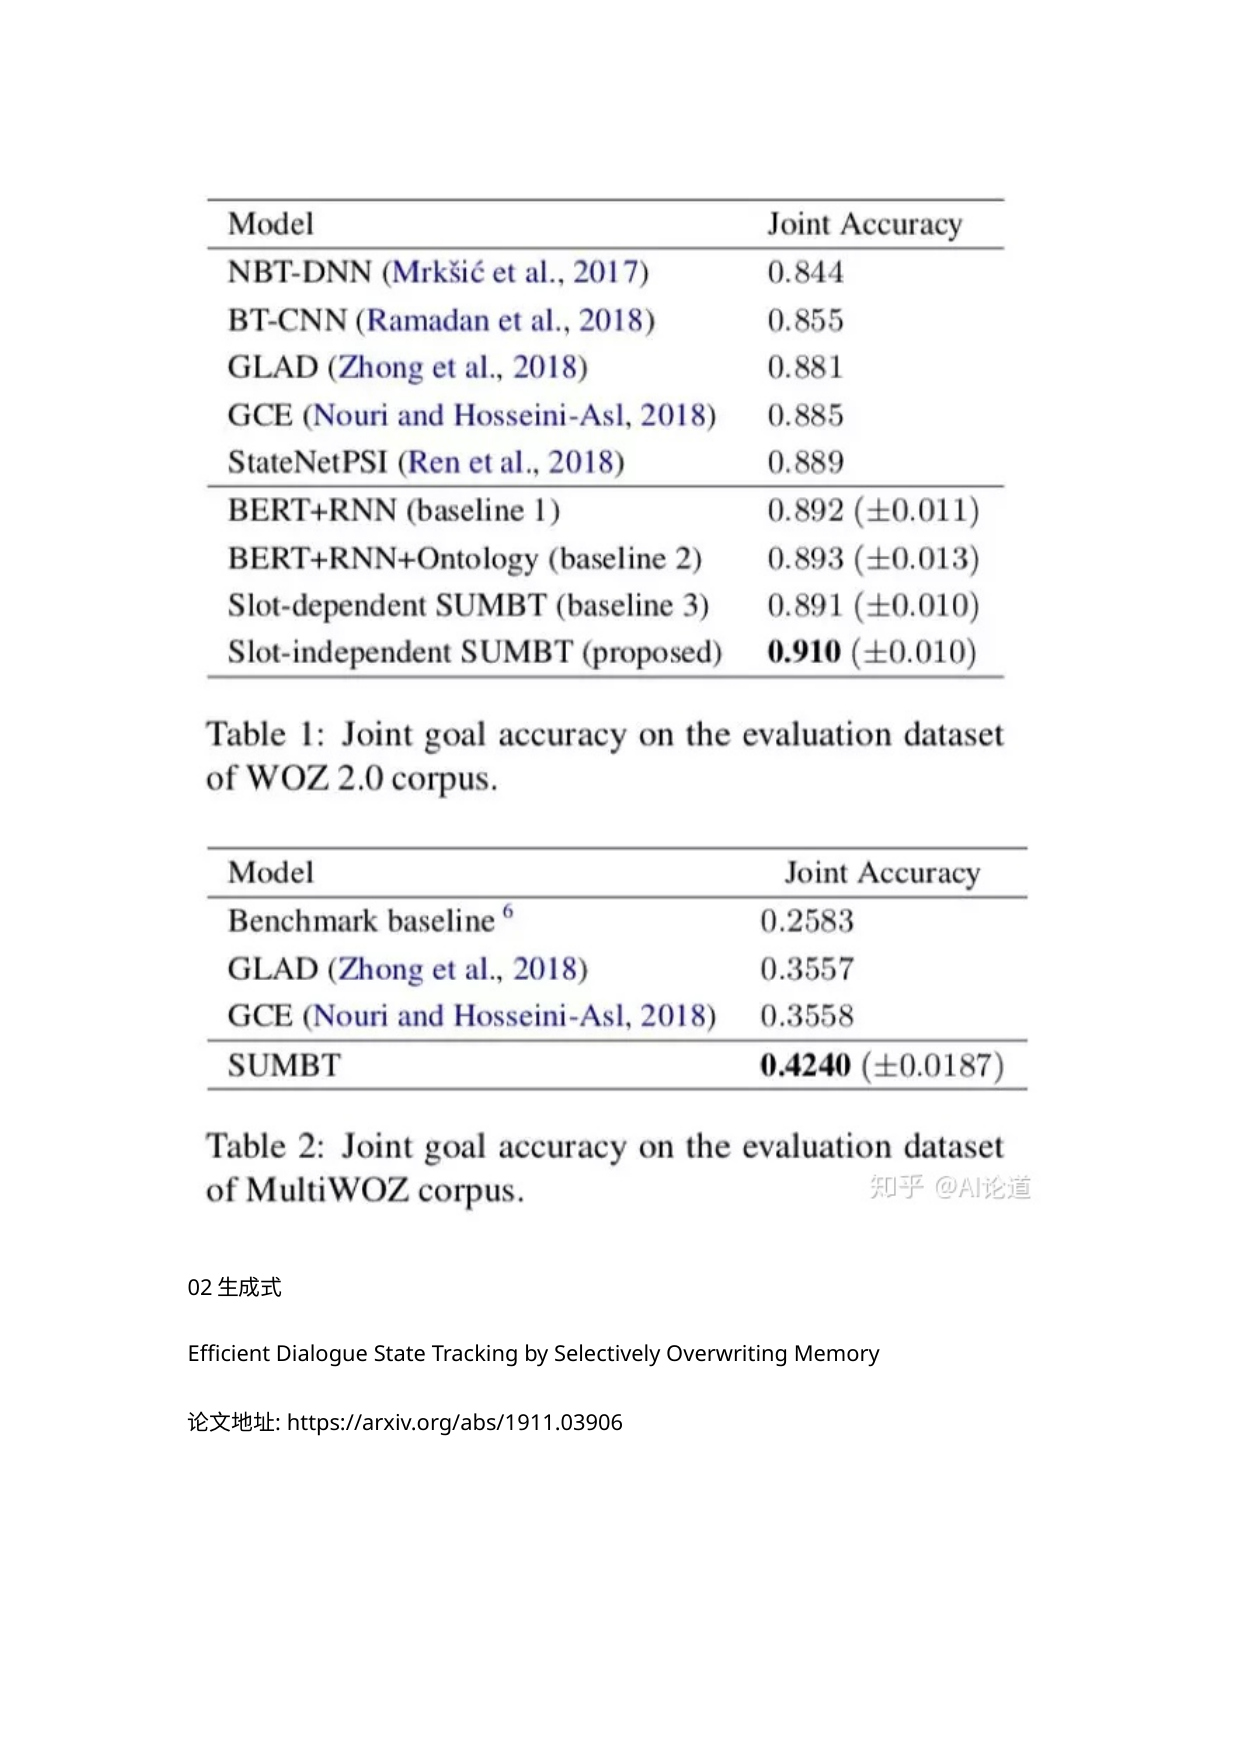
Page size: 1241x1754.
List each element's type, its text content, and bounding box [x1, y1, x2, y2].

text Efficient Dialogue State Tracking by Selectively Overwriting Memory [187, 1337, 1053, 1369]
text 02生成式 [187, 1269, 1053, 1302]
picture [187, 172, 1053, 1224]
text 论文地址: https://arxiv.org/abs/1911.03906 [187, 1404, 1053, 1437]
